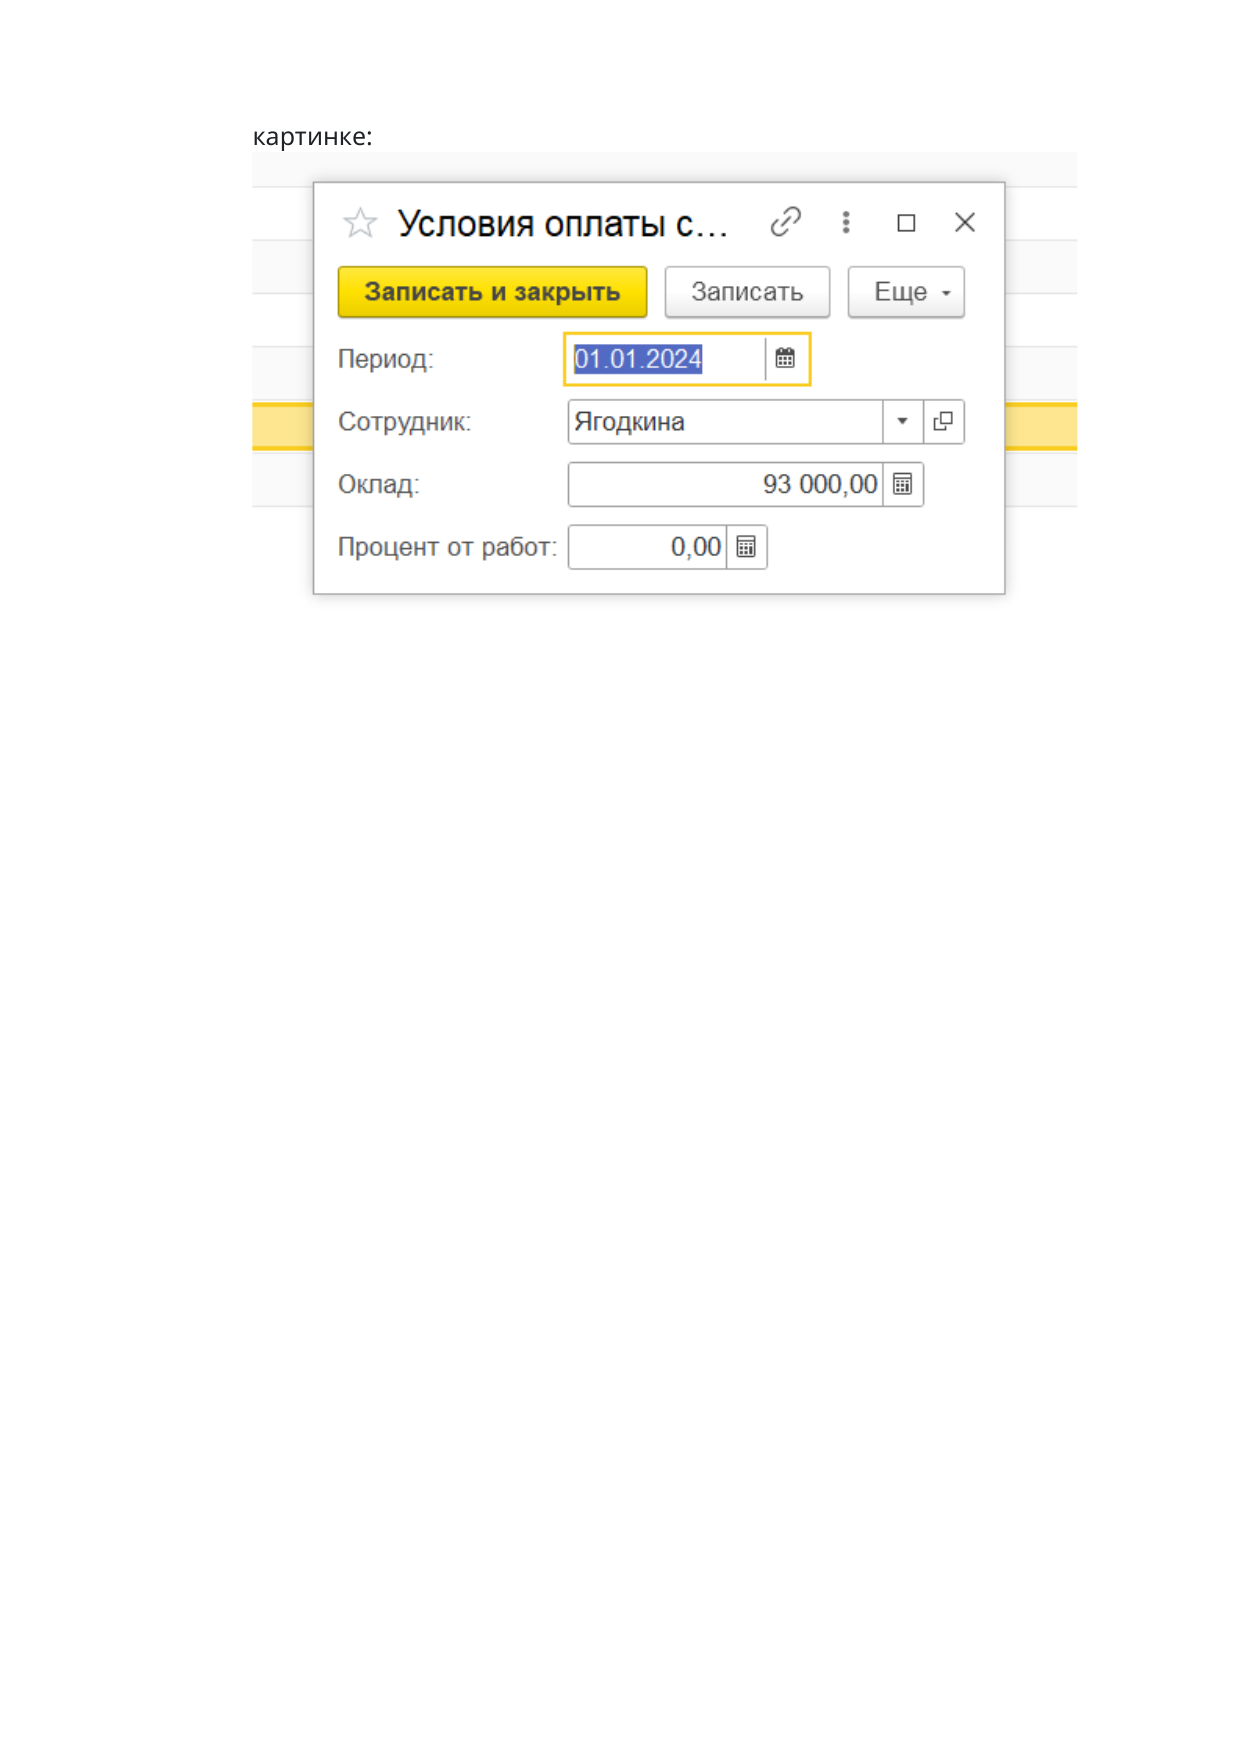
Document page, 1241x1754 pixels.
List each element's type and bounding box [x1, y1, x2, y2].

list [215, 118, 1152, 627]
picture [252, 152, 1078, 628]
